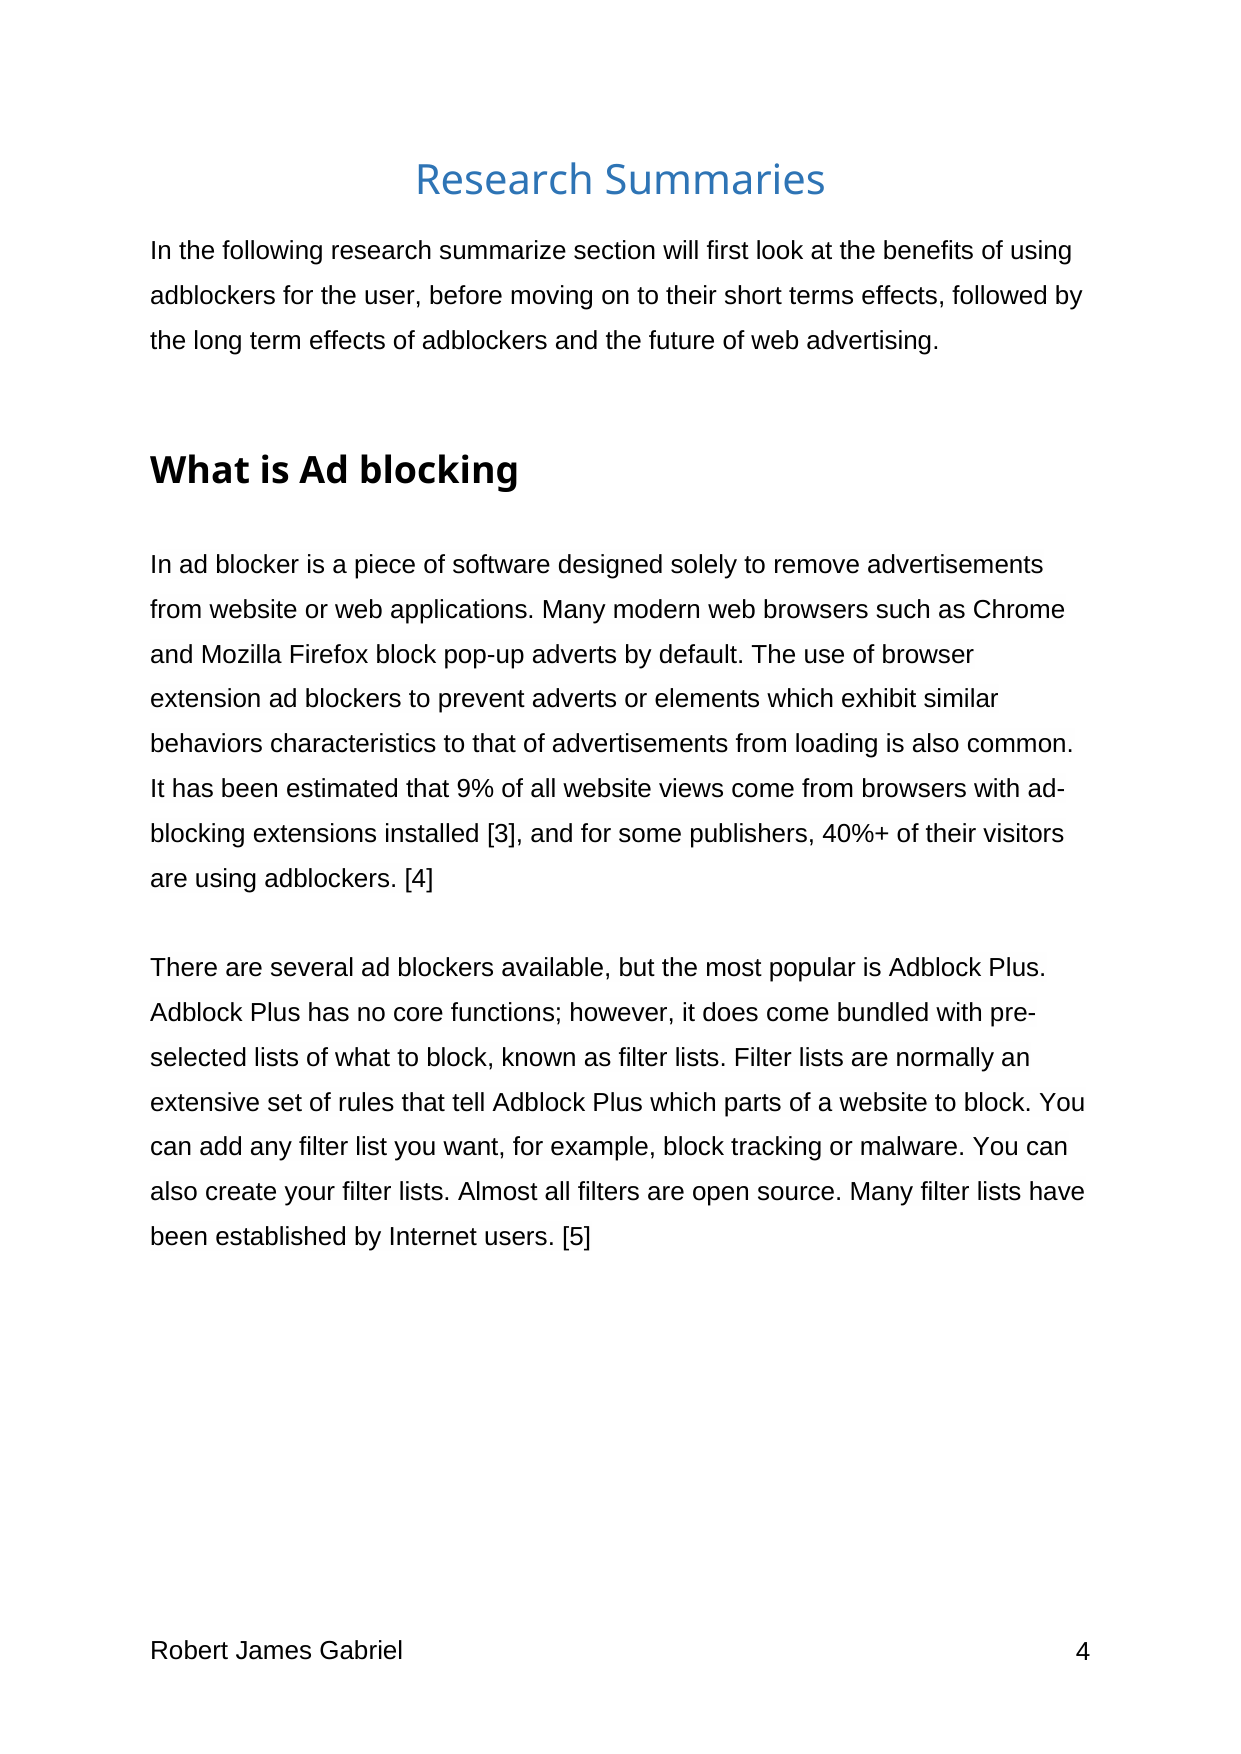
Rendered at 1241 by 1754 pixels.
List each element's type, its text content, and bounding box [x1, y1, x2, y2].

text There are several ad blockers available, but the most popular is Adblock Plus. Adblock Plus has no core functions; however, it does come bundled with pre-selected lists of what to block, known as filter lists. Filter lists are normally an extensive set of rules that tell Adblock Plus which parts of a website to block. You can add any filter list you want, for example, block tracking or malware. You can also create your filter lists. Almost all filters are open source. Many filter lists have been established by Internet users. [5] [150, 952, 1090, 1251]
text In the following research summarize section will first look at the benefits of using adblockers for the user, before moving on to their short terms effects, followed by the long term effects of adblockers and the future of web advertising. [150, 235, 1090, 354]
text In ad blocker is a piece of software designed solely to remove advertisements from website or web applications. Many modern web browsers such as Chrome and Mozilla Firefox block pop-up adverts by default. The use of browser extension ad blockers to prevent adverts or elements which exhibit similar behaviors characteristics to that of advertisements from loading is also common. It has been estimated that 9% of all website views come from browsers with ad-blocking extensions installed [3], and for some publishers, 40%+ of their visitors are using adblockers. [4] [150, 549, 1090, 893]
subtitle Research Summaries [150, 150, 1090, 207]
subtitle What is Ad blocking [150, 443, 1090, 494]
